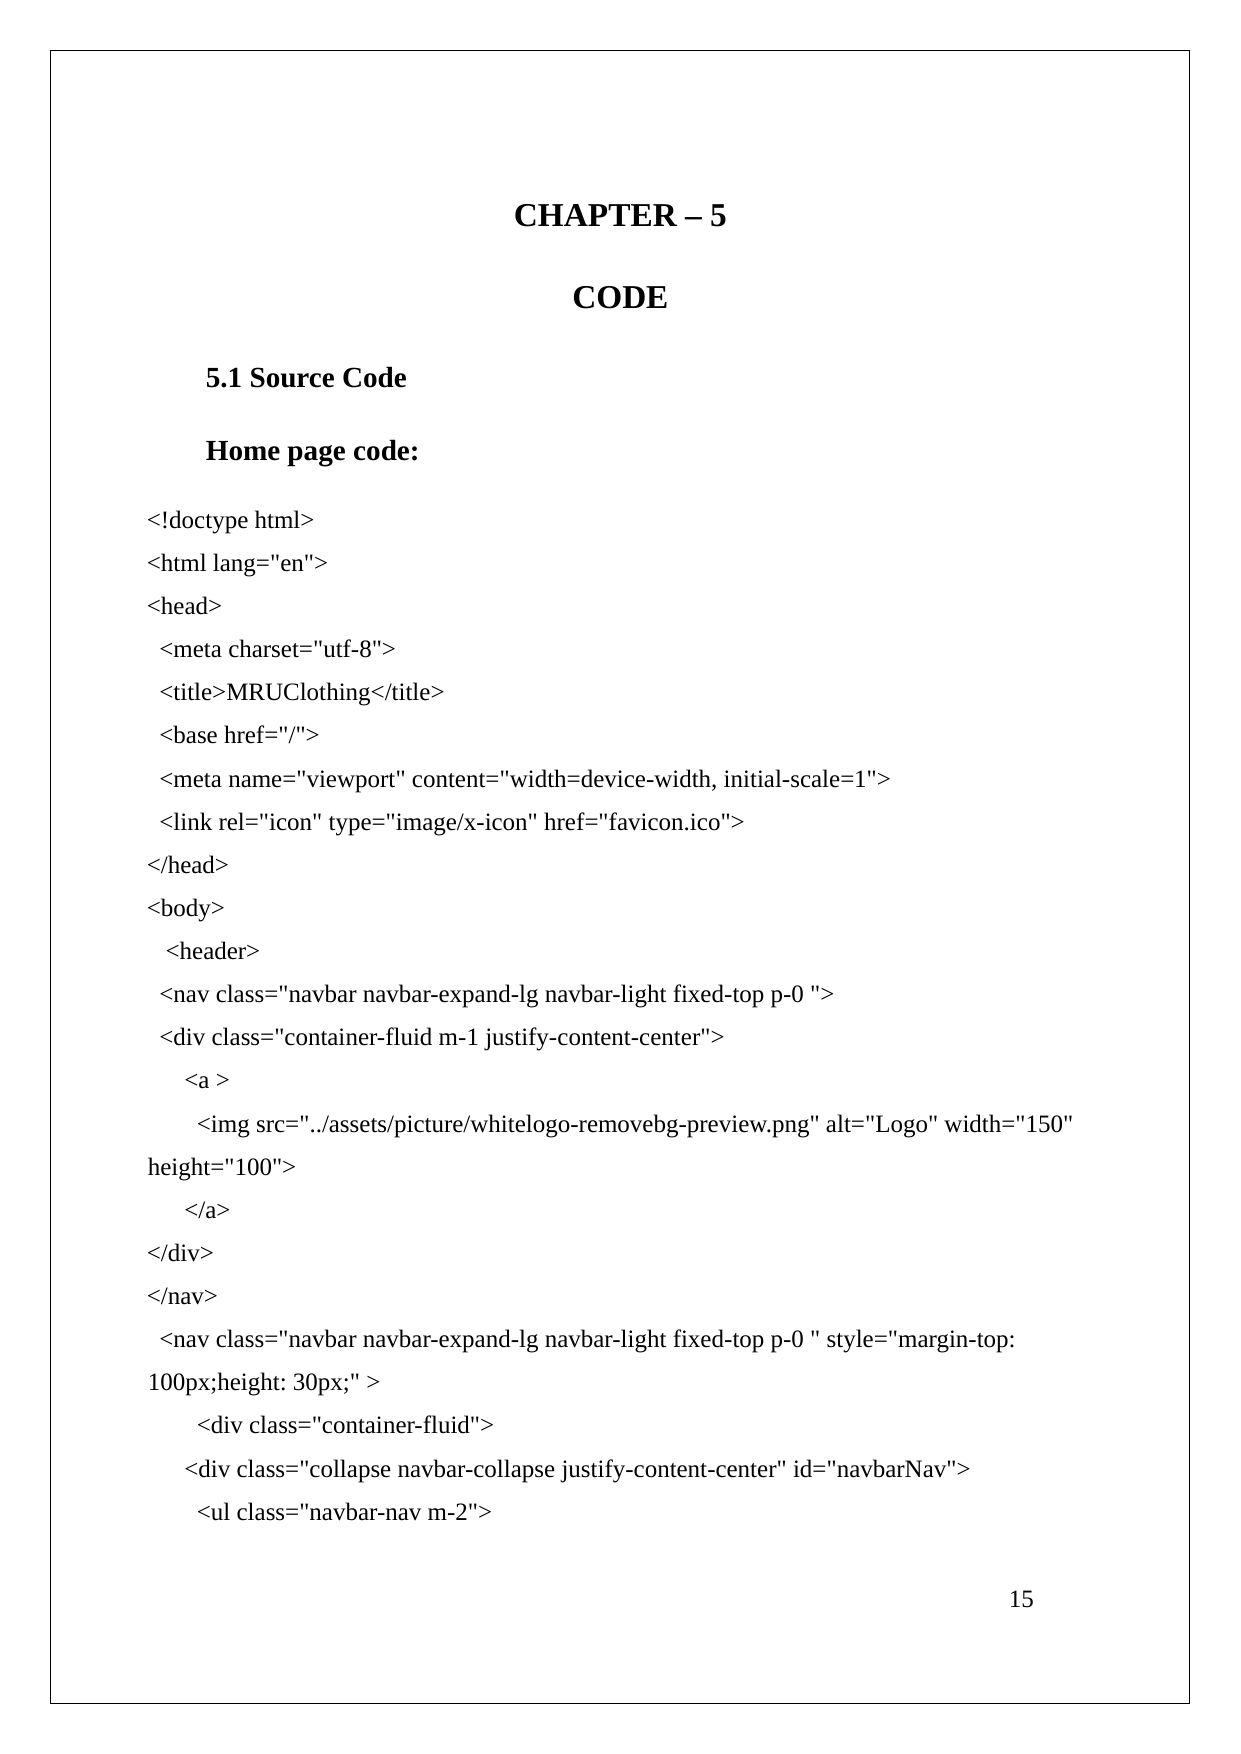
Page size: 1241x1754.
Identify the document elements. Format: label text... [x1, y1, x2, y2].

text Home page code: [206, 433, 1033, 466]
text <nav class="navbar navbar-expand-lg navbar-light fixed-top p-0 " style="margin-top: 100px;height: 30px;" > [147, 1324, 1093, 1396]
text <head> [147, 591, 1093, 620]
text </a> [147, 1195, 1093, 1224]
text <link rel="icon" type="image/x-icon" href="favicon.ico"> [147, 807, 1093, 836]
text <meta name="viewport" content="width=device-width, initial-scale=1"> [147, 764, 1093, 792]
list CHAPTER – 5 [207, 195, 1033, 233]
text <body> [147, 893, 1093, 922]
text <img src="../assets/picture/whitelogo-removebg-preview.png" alt="Logo" width="150" height="100"> [147, 1109, 1093, 1181]
text </div> [147, 1238, 1093, 1267]
text </head> [147, 850, 1093, 879]
list CODE [207, 278, 1033, 316]
text <!doctype html> [147, 505, 1093, 534]
text <a > [147, 1066, 1093, 1094]
text <html lang="en"> [147, 548, 1093, 577]
text <div class="container-fluid m-1 justify-content-center"> [147, 1022, 1093, 1051]
text <header> [147, 936, 1093, 965]
text <title>MRUClothing</title> [147, 677, 1093, 706]
text <div class="container-fluid"> [147, 1411, 1093, 1439]
text <nav class="navbar navbar-expand-lg navbar-light fixed-top p-0 "> [147, 979, 1093, 1008]
text </nav> [147, 1281, 1093, 1310]
text <base href="/"> [147, 721, 1093, 749]
text <ul class="navbar-nav m-2"> [147, 1497, 1093, 1526]
text 5.1 Source Code [206, 360, 1033, 394]
text <div class="collapse navbar-collapse justify-content-center" id="navbarNav"> [147, 1454, 1093, 1482]
text <meta charset="utf-8"> [147, 634, 1093, 663]
